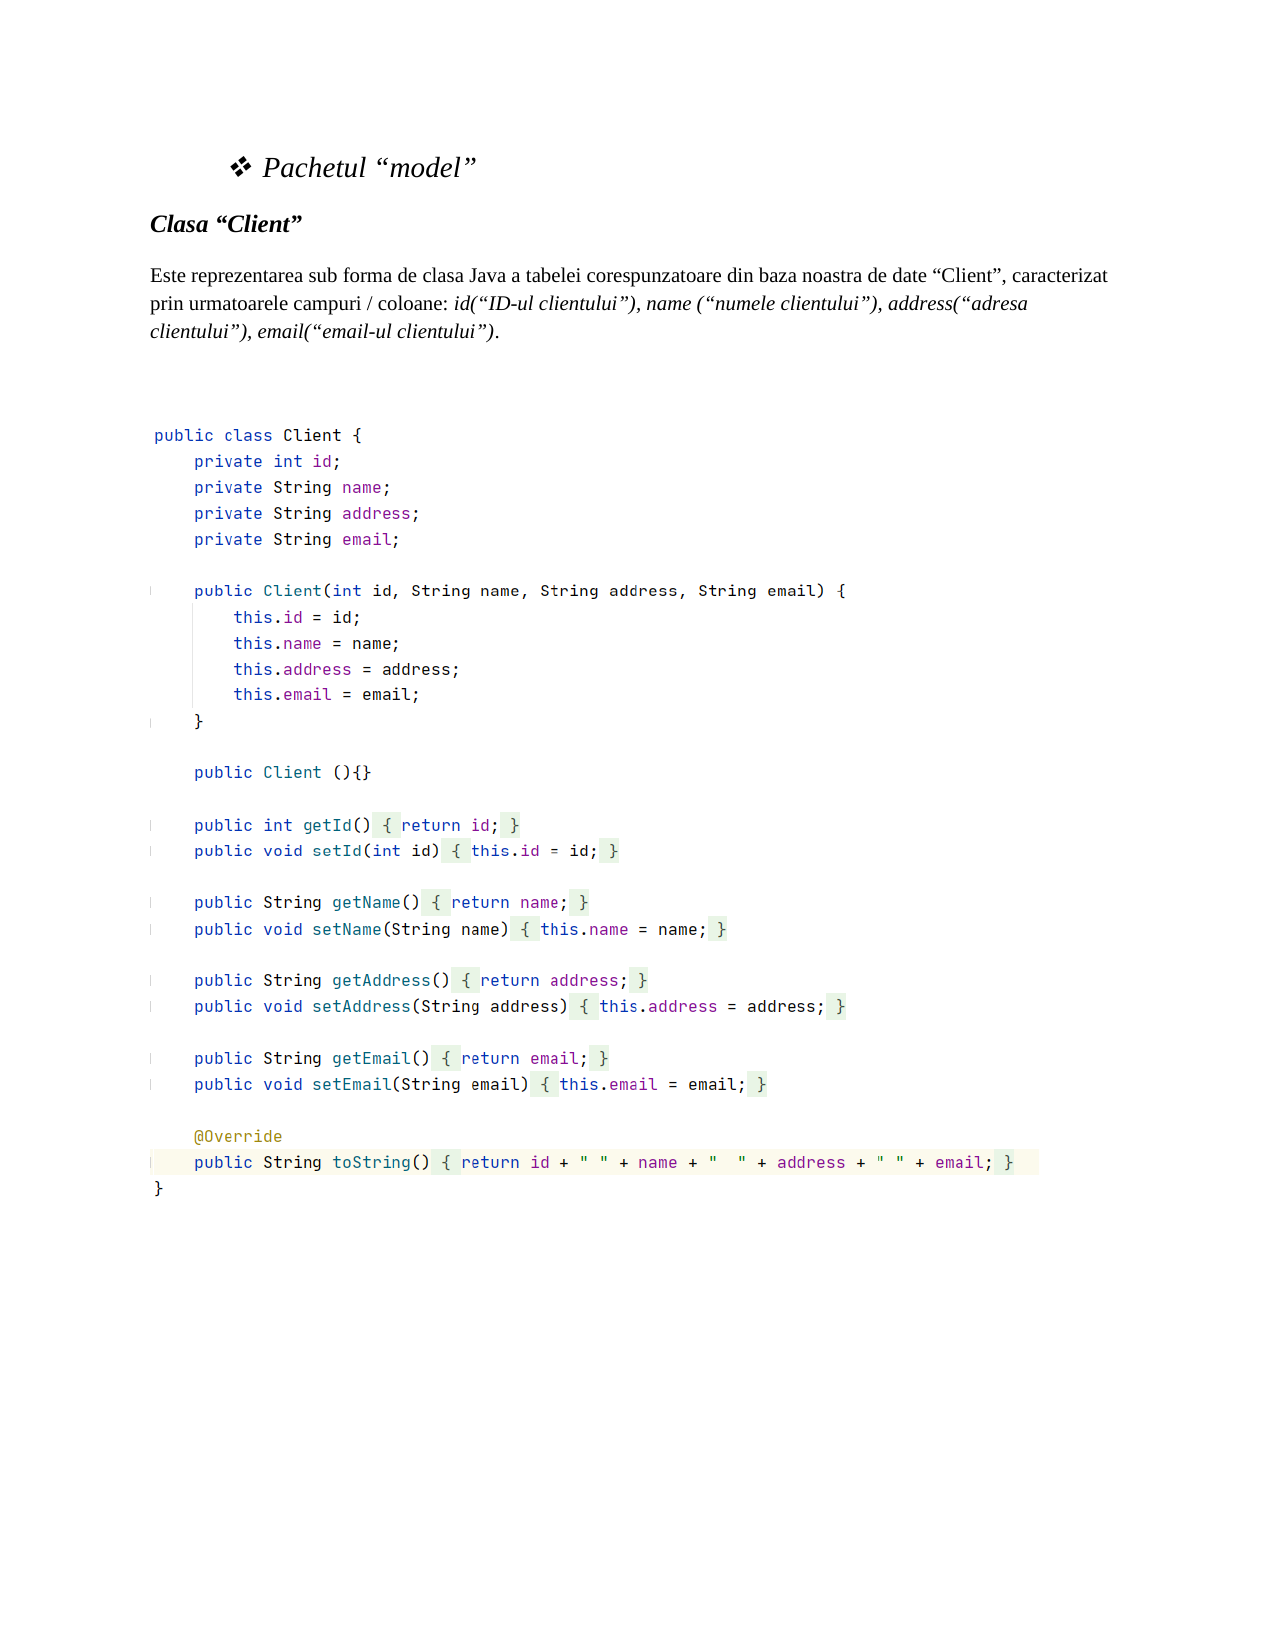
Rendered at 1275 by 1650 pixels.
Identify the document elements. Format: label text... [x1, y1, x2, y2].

list Pachetul “model” [225, 150, 1125, 184]
text Clasa “Client” [150, 209, 1125, 238]
picture [150, 418, 1040, 1201]
text Este reprezentarea sub forma de clasa Java a tabelei corespunzatoare din baza noastra de date “Client”, caracterizat prin urmatoarele campuri / coloane: id(“ID-ul clientului”), name (“numele clientului”), address(“adresa clientului”), email(“email-ul clientului”). [150, 263, 1125, 343]
